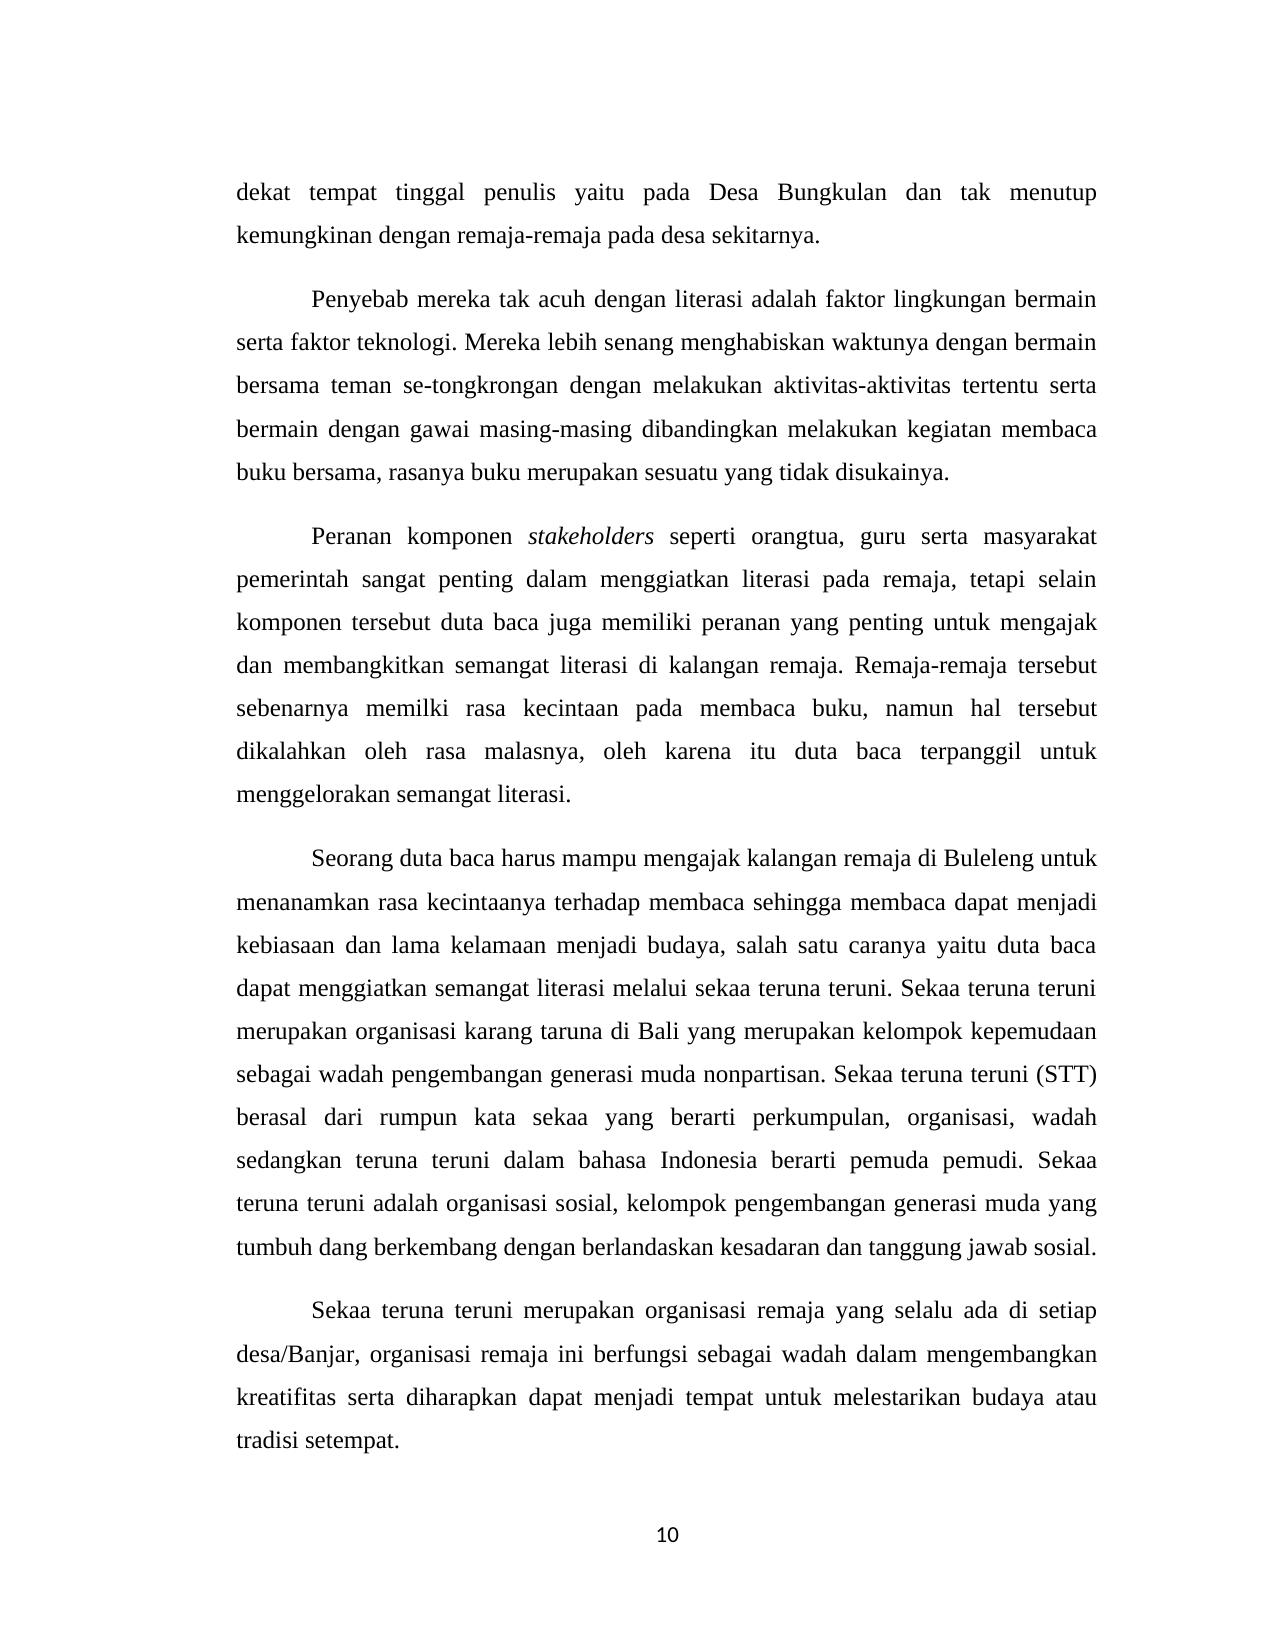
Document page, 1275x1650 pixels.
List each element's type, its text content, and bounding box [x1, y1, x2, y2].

text Seorang duta baca harus mampu mengajak kalangan remaja di Buleleng untuk menanamkan rasa kecintaanya terhadap membaca sehingga membaca dapat menjadi kebiasaan dan lama kelamaan menjadi budaya, salah satu caranya yaitu duta baca dapat menggiatkan semangat literasi melalui sekaa teruna teruni. Sekaa teruna teruni merupakan organisasi karang taruna di Bali yang merupakan kelompok kepemudaan sebagai wadah pengembangan generasi muda nonpartisan. Sekaa teruna teruni (STT) berasal dari rumpun kata sekaa yang berarti perkumpulan, organisasi, wadah sedangkan teruna teruni dalam bahasa Indonesia berarti pemuda pemudi. Sekaa teruna teruni adalah organisasi sosial, kelompok pengembangan generasi muda yang tumbuh dang berkembang dengan berlandaskan kesadaran dan tanggung jawab sosial. [236, 843, 1098, 1260]
text Peranan komponen stakeholders seperti orangtua, guru serta masyarakat pemerintah sangat penting dalam menggiatkan literasi pada remaja, tetapi selain komponen tersebut duta baca juga memiliki peranan yang penting untuk mengajak dan membangkitkan semangat literasi di kalangan remaja. Remaja-remaja tersebut sebenarnya memilki rasa kecintaan pada membaca buku, namun hal tersebut dikalahkan oleh rasa malasnya, oleh karena itu duta baca terpanggil untuk menggelorakan semangat literasi. [236, 521, 1098, 808]
text Sekaa teruna teruni merupakan organisasi remaja yang selalu ada di setiap desa/Banjar, organisasi remaja ini berfungsi sebagai wadah dalam mengembangkan kreatifitas serta diharapkan dapat menjadi tempat untuk melestarikan budaya atau tradisi setempat. [236, 1296, 1098, 1454]
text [236, 177, 1098, 249]
text Penyebab mereka tak acuh dengan literasi adalah faktor lingkungan bermain serta faktor teknologi. Mereka lebih senang menghabiskan waktunya dengan bermain bersama teman se-tongkrongan dengan melakukan aktivitas-aktivitas tertentu serta bermain dengan gawai masing-masing dibandingkan melakukan kegiatan membaca buku bersama, rasanya buku merupakan sesuatu yang tidak disukainya. [236, 284, 1098, 486]
